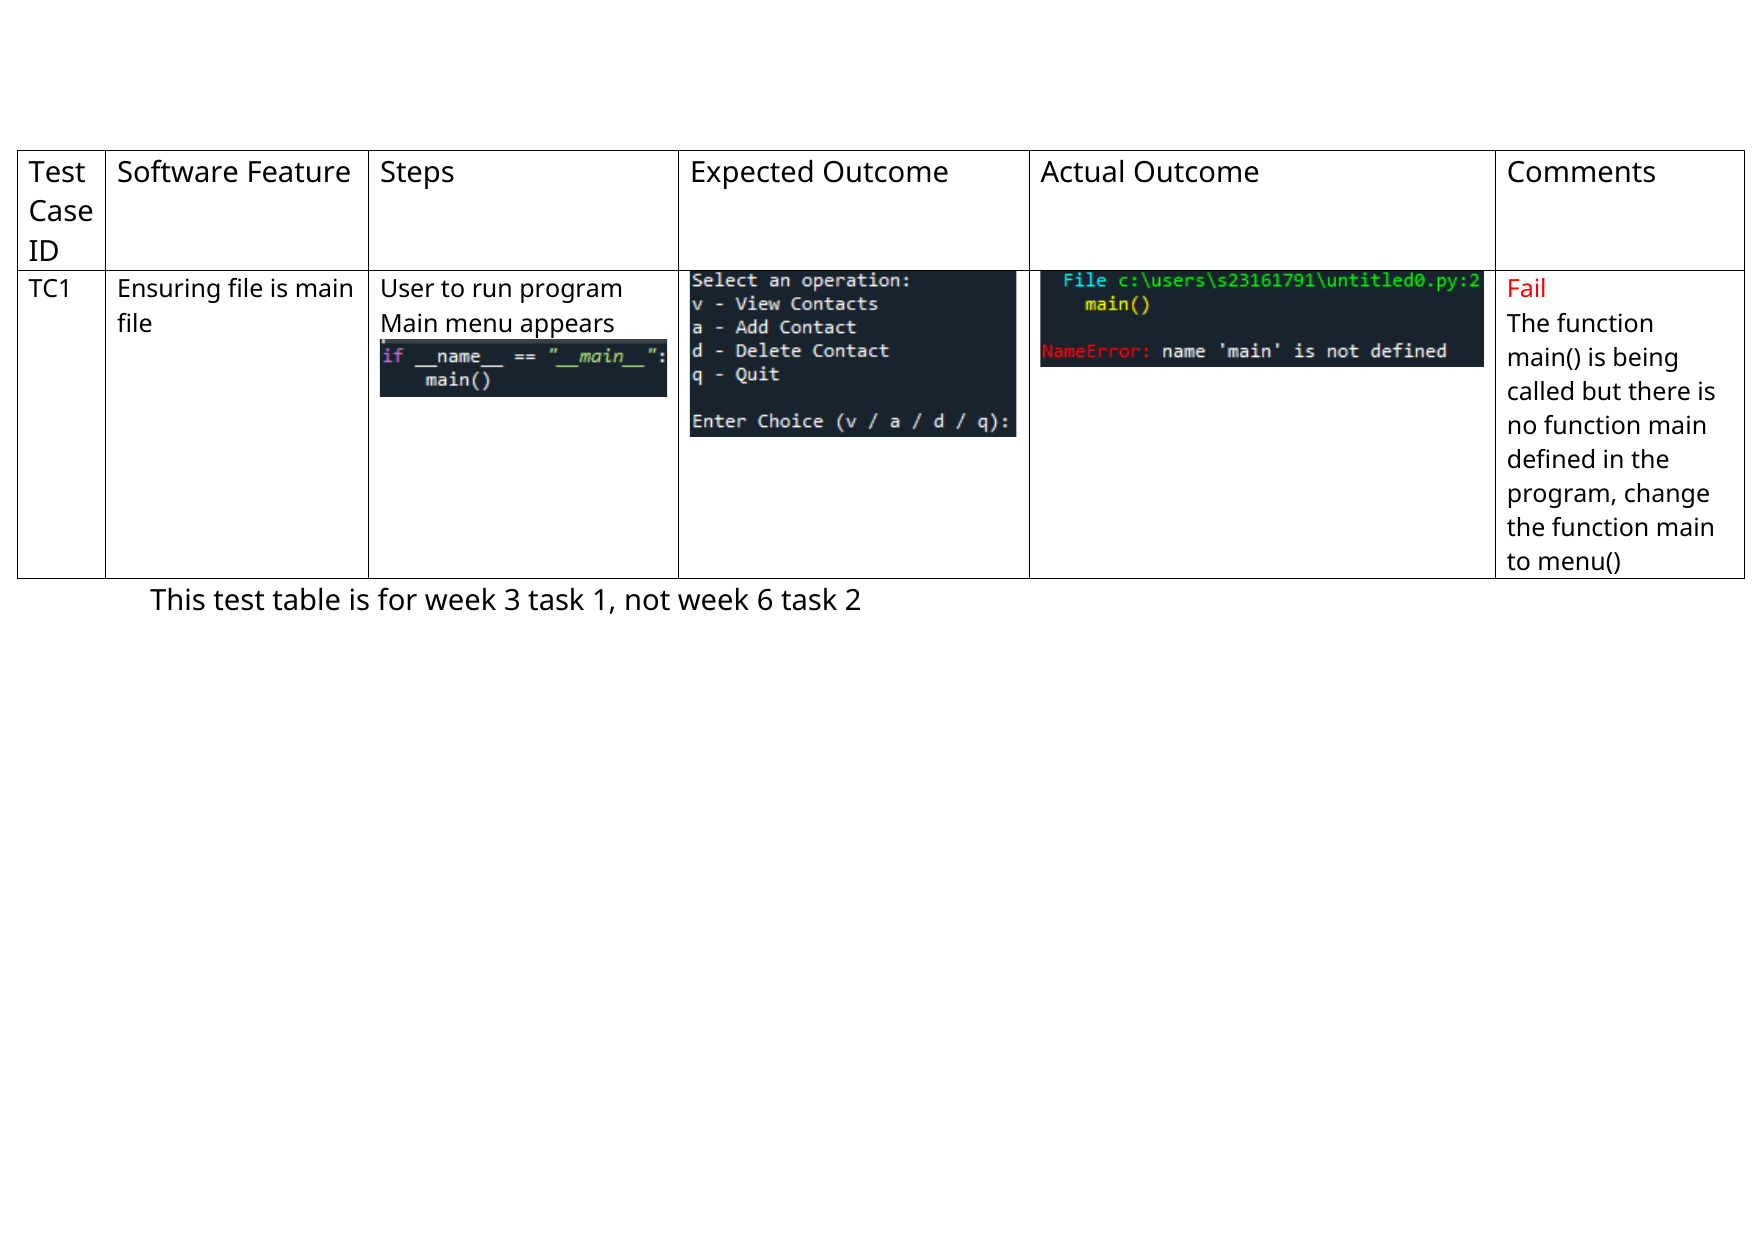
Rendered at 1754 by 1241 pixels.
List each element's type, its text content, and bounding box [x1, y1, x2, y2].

table_header Comments [1496, 151, 1744, 270]
table_cell User to run program Main menu appears [369, 271, 678, 578]
text This test table is for week 3 task 1, not week 6 task 2 [150, 579, 1604, 618]
table_header Expected Outcome [679, 151, 1029, 270]
picture [1040, 271, 1484, 367]
table_cell Ensuring file is main file [106, 271, 368, 578]
table_header Software Feature [106, 151, 368, 270]
table_cell Fail The function main() is being called but there is no function main defined in the program, change the function main to menu() [1496, 271, 1744, 578]
table_cell TC1 [18, 271, 105, 578]
picture [689, 271, 1017, 437]
table_header Test Case ID [18, 151, 105, 270]
table_header Actual Outcome [1030, 151, 1495, 270]
table_cell [1030, 271, 1495, 578]
table_cell [679, 271, 1029, 578]
table_header Steps [369, 151, 678, 270]
picture [379, 339, 668, 397]
